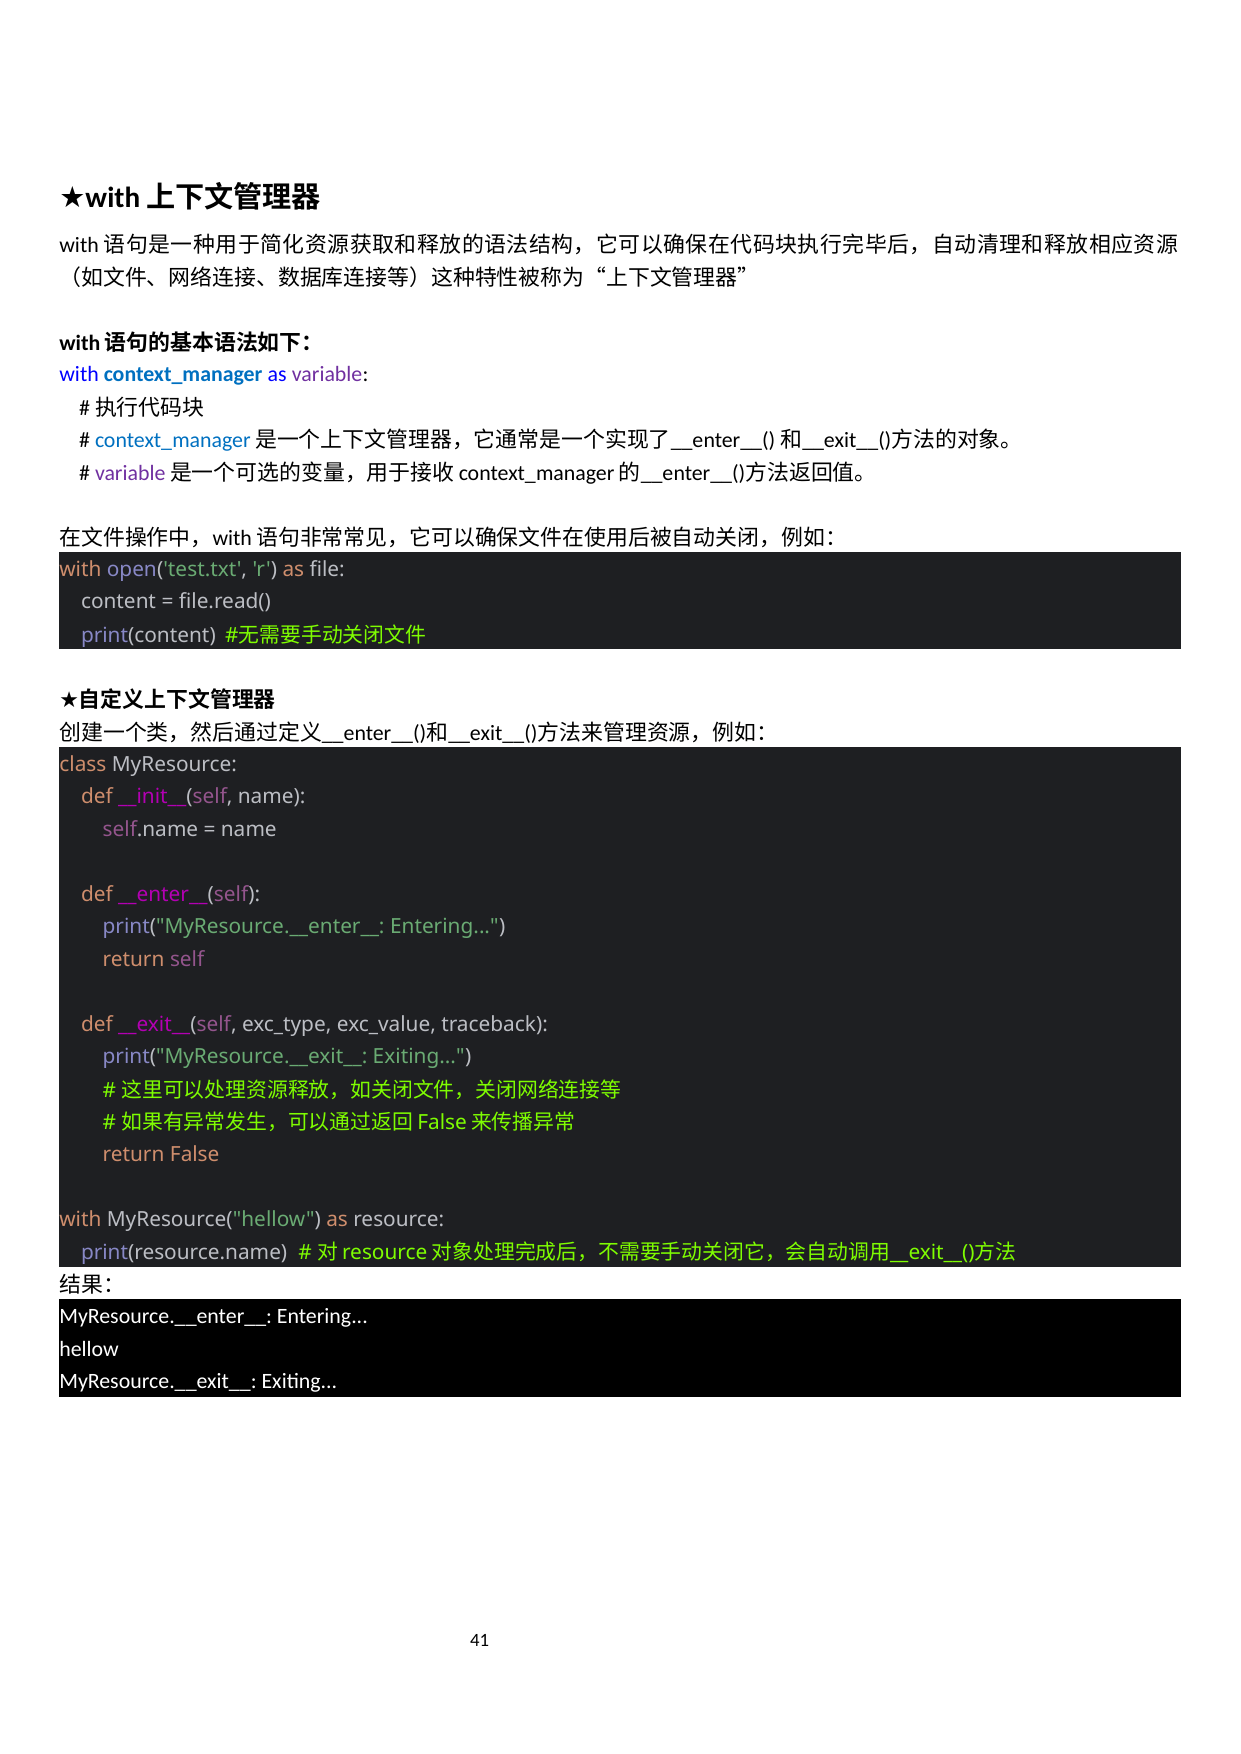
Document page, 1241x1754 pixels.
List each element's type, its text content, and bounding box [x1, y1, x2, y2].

text with open('test.txt', 'r') as file: content = file.read() print(content) #无需要手动关闭文件 [59, 552, 1181, 649]
text 结果： [59, 1267, 1181, 1299]
text MyResource.__enter__: Entering... [59, 1299, 1181, 1332]
text # 执行代码块 [59, 389, 1181, 422]
text hellow [59, 1332, 1181, 1364]
text # context_manager是一个上下文管理器，它通常是一个实现了__enter__() 和__exit__()方法的对象。 [59, 422, 1181, 454]
text with context_manager as variable: [59, 357, 1181, 389]
text 在文件操作中，with语句非常常见，它可以确保文件在使用后被自动关闭，例如： [59, 519, 1181, 552]
text with语句的基本语法如下： [59, 324, 1181, 357]
text # variable是一个可选的变量，用于接收context_manager的__enter__()方法返回值。 [59, 454, 1181, 487]
text 创建一个类，然后通过定义__enter__()和__exit__()方法来管理资源，例如： [59, 714, 1181, 747]
text ★with上下文管理器 [59, 162, 1181, 227]
text class MyResource: def __init__(self, name): self.name = name def __enter__(self): print("MyResource.__enter__: Entering...") return self def __exit__(self, exc_type, exc_value, traceback): print("MyResource.__exit__: Exiting...") # 这里可以处理资源释放，如关闭文件，关闭网络连接等 # 如果有异常发生，可以通过返回False来传播异常 return False with MyResource("hellow") as resource: print(resource.name) # 对resource对象处理完成后，不需要手动关闭它，会自动调用__exit__()方法 [59, 747, 1181, 1267]
text with语句是一种用于简化资源获取和释放的语法结构，它可以确保在代码块执行完毕后，自动清理和释放相应资源（如文件、网络连接、数据库连接等）这种特性被称为“上下文管理器” [59, 227, 1181, 292]
text ★自定义上下文管理器 [59, 682, 1181, 714]
text MyResource.__exit__: Exiting... [59, 1364, 1181, 1397]
